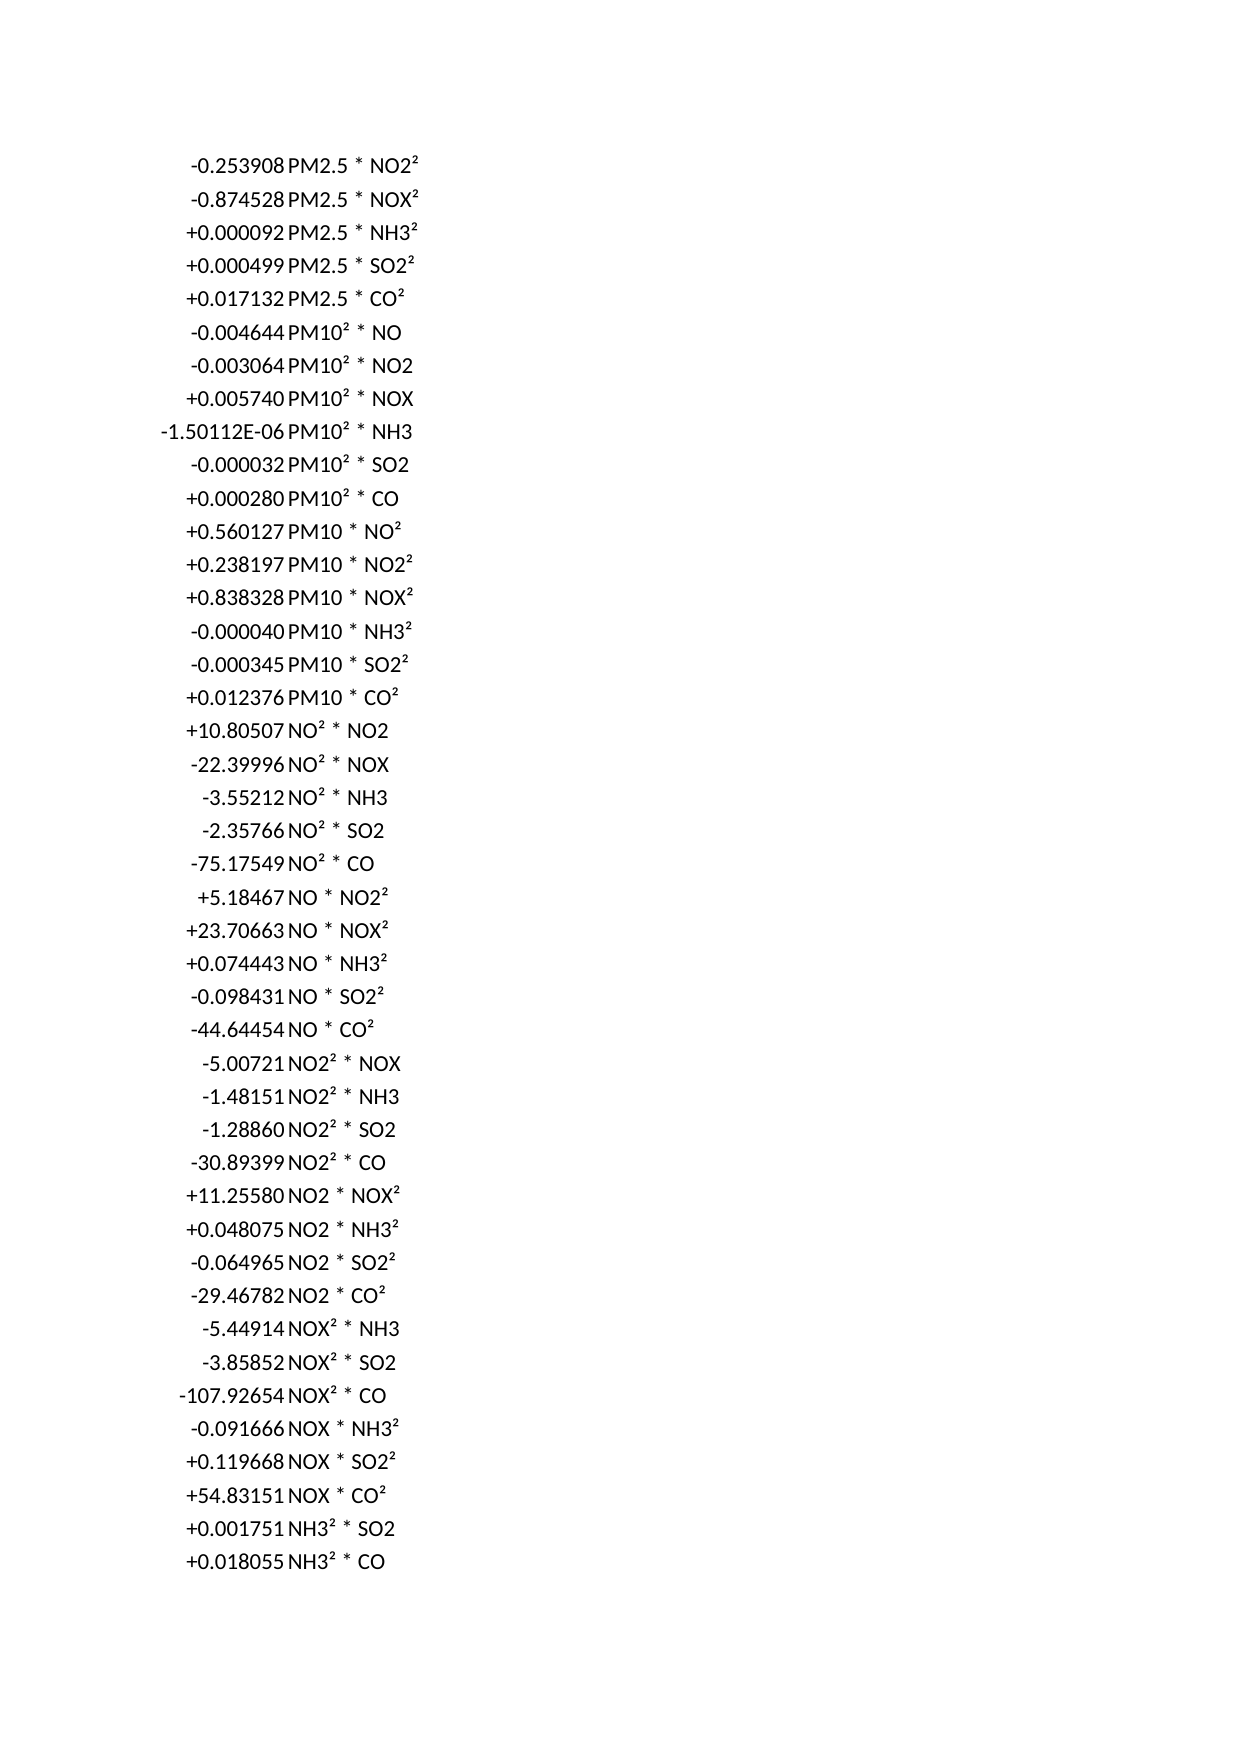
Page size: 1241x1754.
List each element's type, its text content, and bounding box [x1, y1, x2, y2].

table_cell PM10 * SO2² [286, 649, 494, 682]
table_cell +0.838328 [150, 582, 286, 615]
table_cell NO² * NO2 [286, 715, 494, 748]
table_cell NO2² * CO [286, 1147, 494, 1180]
table_cell -30.89399 [150, 1147, 286, 1180]
table_cell PM10 * NO2² [286, 549, 494, 582]
table_cell +0.560127 [150, 516, 286, 549]
table_cell PM2.5 * SO2² [286, 250, 494, 283]
table_cell NOX² * NH3 [286, 1313, 494, 1346]
table_cell +10.80507 [150, 715, 286, 748]
table_cell NO2 * CO² [286, 1280, 494, 1313]
table_cell +0.000280 [150, 482, 286, 516]
table_cell PM10² * NO [286, 316, 494, 349]
table_cell +5.18467 [150, 881, 286, 914]
table_cell +0.074443 [150, 948, 286, 981]
table_cell PM10 * NOX² [286, 582, 494, 615]
table_cell NO * CO² [286, 1014, 494, 1047]
table_cell -1.28860 [150, 1114, 286, 1147]
table_cell -3.55212 [150, 781, 286, 814]
table_cell -75.17549 [150, 848, 286, 881]
table_cell NH3² * CO [286, 1546, 494, 1579]
table_cell NOX² * SO2 [286, 1346, 494, 1379]
table_cell +0.005740 [150, 383, 286, 416]
table_cell PM2.5 * CO² [286, 283, 494, 316]
table_cell -1.50112E-06 [150, 416, 286, 449]
table_cell -29.46782 [150, 1280, 286, 1313]
table_cell +0.119668 [150, 1446, 286, 1479]
table_cell NO² * NH3 [286, 781, 494, 814]
table_cell NO2² * NH3 [286, 1080, 494, 1114]
table_cell -107.92654 [150, 1380, 286, 1413]
table_cell -0.874528 [150, 183, 286, 216]
table_cell NO² * CO [286, 848, 494, 881]
table_cell -5.44914 [150, 1313, 286, 1346]
table_cell -0.000345 [150, 649, 286, 682]
table_cell -44.64454 [150, 1014, 286, 1047]
table_cell -22.39996 [150, 748, 286, 781]
table_cell NO² * SO2 [286, 815, 494, 848]
table_cell -0.000040 [150, 615, 286, 648]
table_cell PM10² * NO2 [286, 349, 494, 383]
table_cell -0.091666 [150, 1413, 286, 1446]
table_cell NO² * NOX [286, 748, 494, 781]
table_cell +0.000092 [150, 216, 286, 250]
table_cell NH3² * SO2 [286, 1513, 494, 1546]
table_cell NOX² * CO [286, 1380, 494, 1413]
table_cell NO2 * NOX² [286, 1180, 494, 1213]
table_cell NOX * CO² [286, 1479, 494, 1512]
table_cell PM10² * NH3 [286, 416, 494, 449]
table_cell -0.000032 [150, 449, 286, 482]
table_cell NO * NO2² [286, 881, 494, 914]
table_cell +0.001751 [150, 1513, 286, 1546]
table_cell NO * SO2² [286, 981, 494, 1014]
table_cell PM10² * NOX [286, 383, 494, 416]
table_cell NOX * NH3² [286, 1413, 494, 1446]
table_cell +0.048075 [150, 1213, 286, 1247]
table_cell +0.017132 [150, 283, 286, 316]
table_cell NO2² * NOX [286, 1047, 494, 1080]
table_cell +23.70663 [150, 914, 286, 947]
table_cell PM10 * NO² [286, 516, 494, 549]
table_cell +0.012376 [150, 682, 286, 715]
table_cell NO * NOX² [286, 914, 494, 947]
table_cell PM10² * SO2 [286, 449, 494, 482]
table_cell PM2.5 * NO2² [286, 150, 494, 183]
table_cell PM2.5 * NOX² [286, 183, 494, 216]
table_cell NO * NH3² [286, 948, 494, 981]
table_cell -0.253908 [150, 150, 286, 183]
table_cell PM10 * CO² [286, 682, 494, 715]
table_cell +0.018055 [150, 1546, 286, 1579]
table_cell NOX * SO2² [286, 1446, 494, 1479]
table_cell -2.35766 [150, 815, 286, 848]
table_cell NO2 * SO2² [286, 1247, 494, 1280]
table_cell -0.064965 [150, 1247, 286, 1280]
table_cell PM10 * NH3² [286, 615, 494, 648]
table_cell -5.00721 [150, 1047, 286, 1080]
table_cell NO2² * SO2 [286, 1114, 494, 1147]
table_cell +0.000499 [150, 250, 286, 283]
table_cell PM2.5 * NH3² [286, 216, 494, 250]
table_cell -0.004644 [150, 316, 286, 349]
table_cell -3.85852 [150, 1346, 286, 1379]
table_cell NO2 * NH3² [286, 1213, 494, 1247]
table_cell -0.003064 [150, 349, 286, 383]
table_cell -0.098431 [150, 981, 286, 1014]
table_cell +54.83151 [150, 1479, 286, 1512]
table_cell +0.238197 [150, 549, 286, 582]
table_cell +11.25580 [150, 1180, 286, 1213]
table_cell PM10² * CO [286, 482, 494, 516]
table_cell -1.48151 [150, 1080, 286, 1114]
